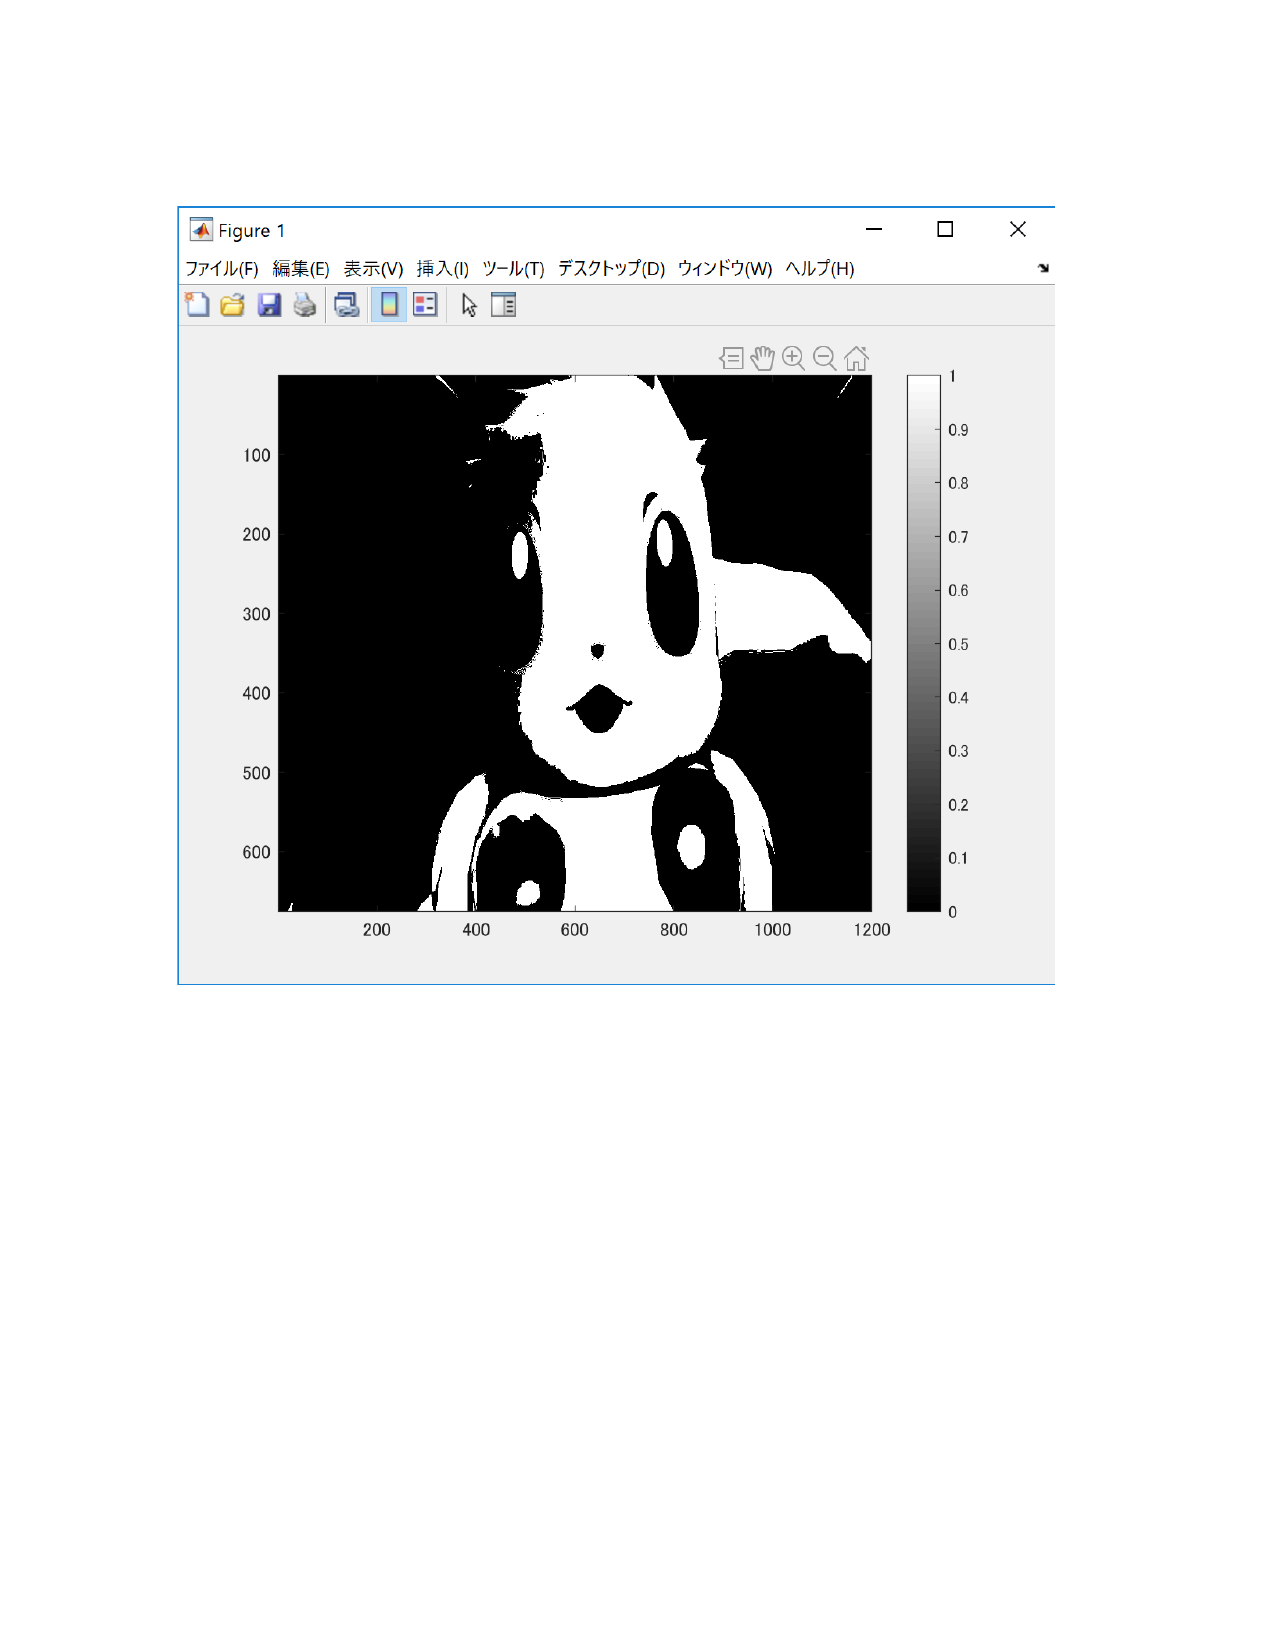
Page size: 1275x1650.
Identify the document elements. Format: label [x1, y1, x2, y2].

picture [177, 206, 1055, 985]
